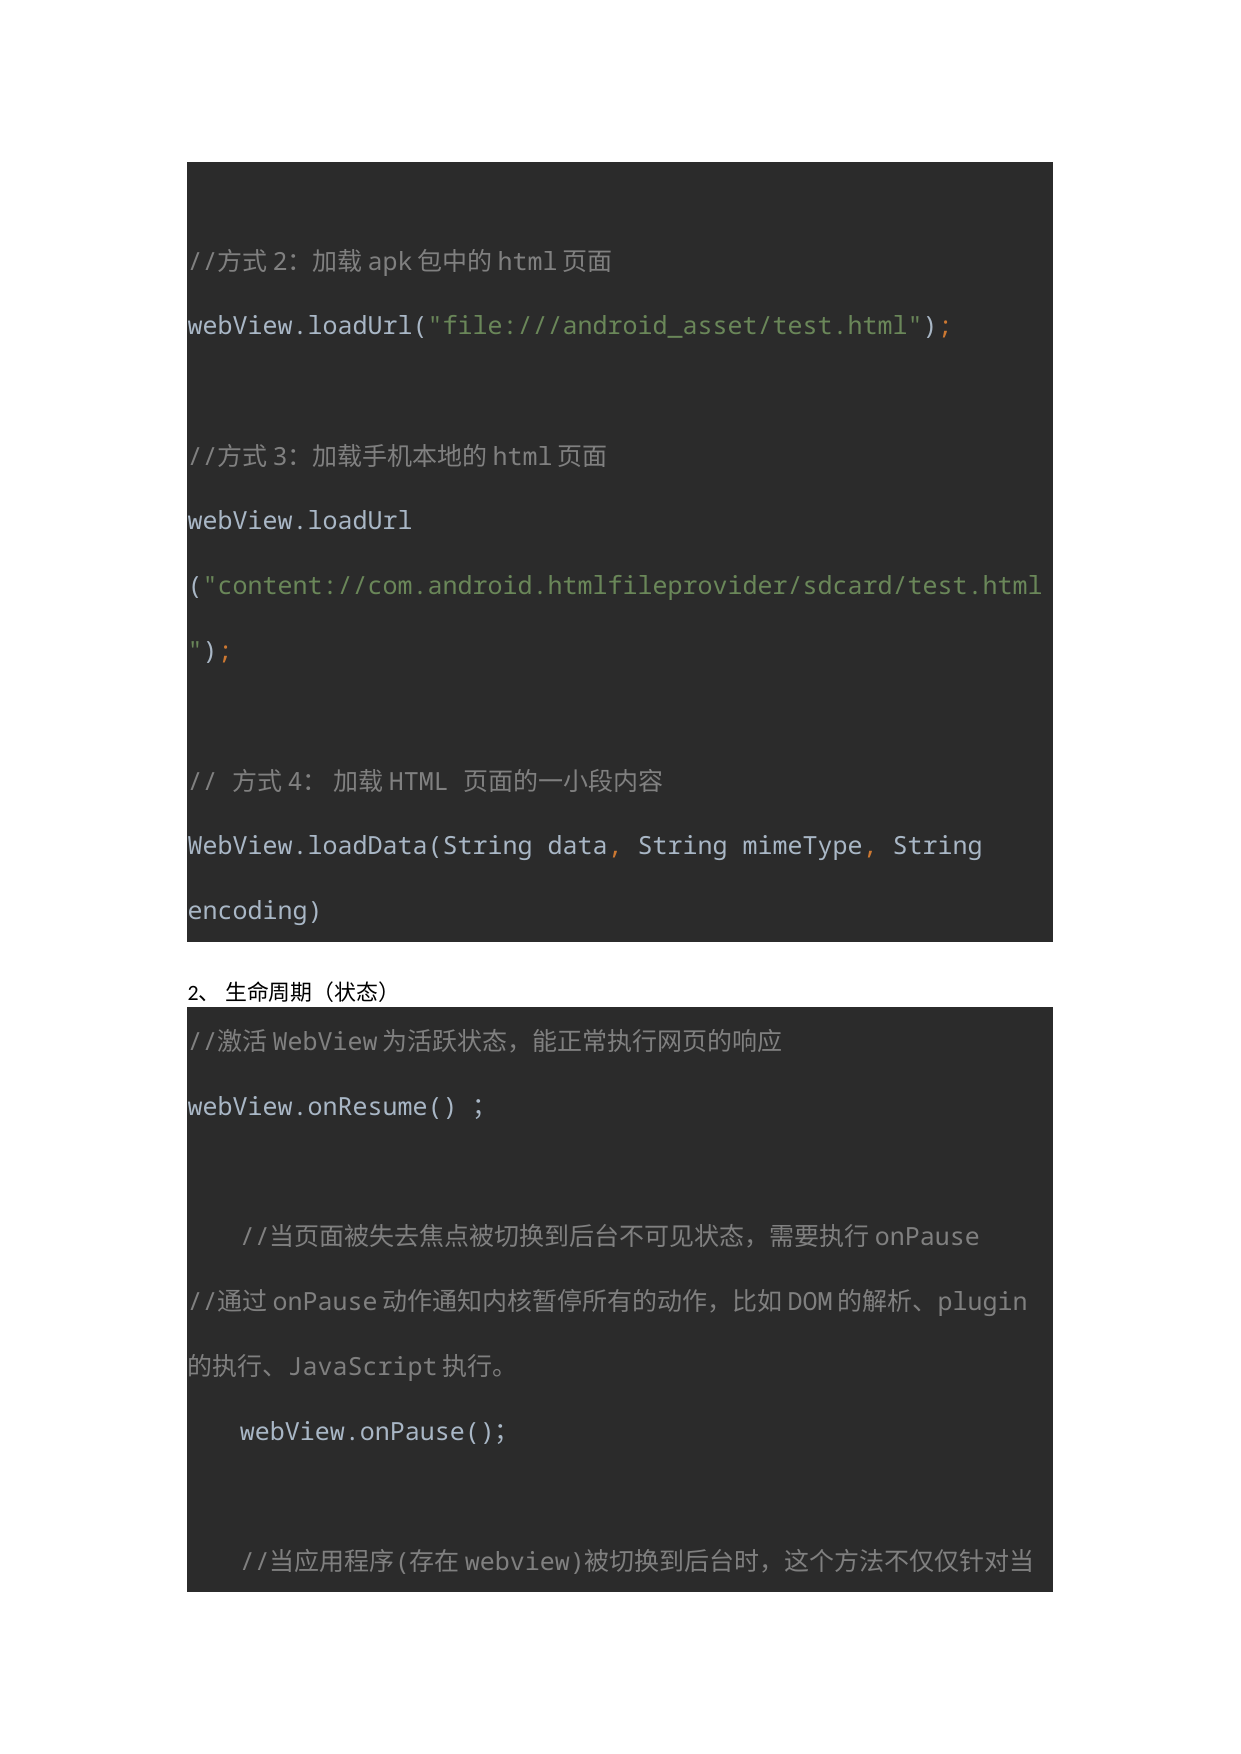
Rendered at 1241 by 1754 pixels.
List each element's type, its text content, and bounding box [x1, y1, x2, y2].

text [187, 1007, 1053, 1592]
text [187, 162, 1053, 942]
list 生命周期（状态） [187, 974, 1053, 1007]
